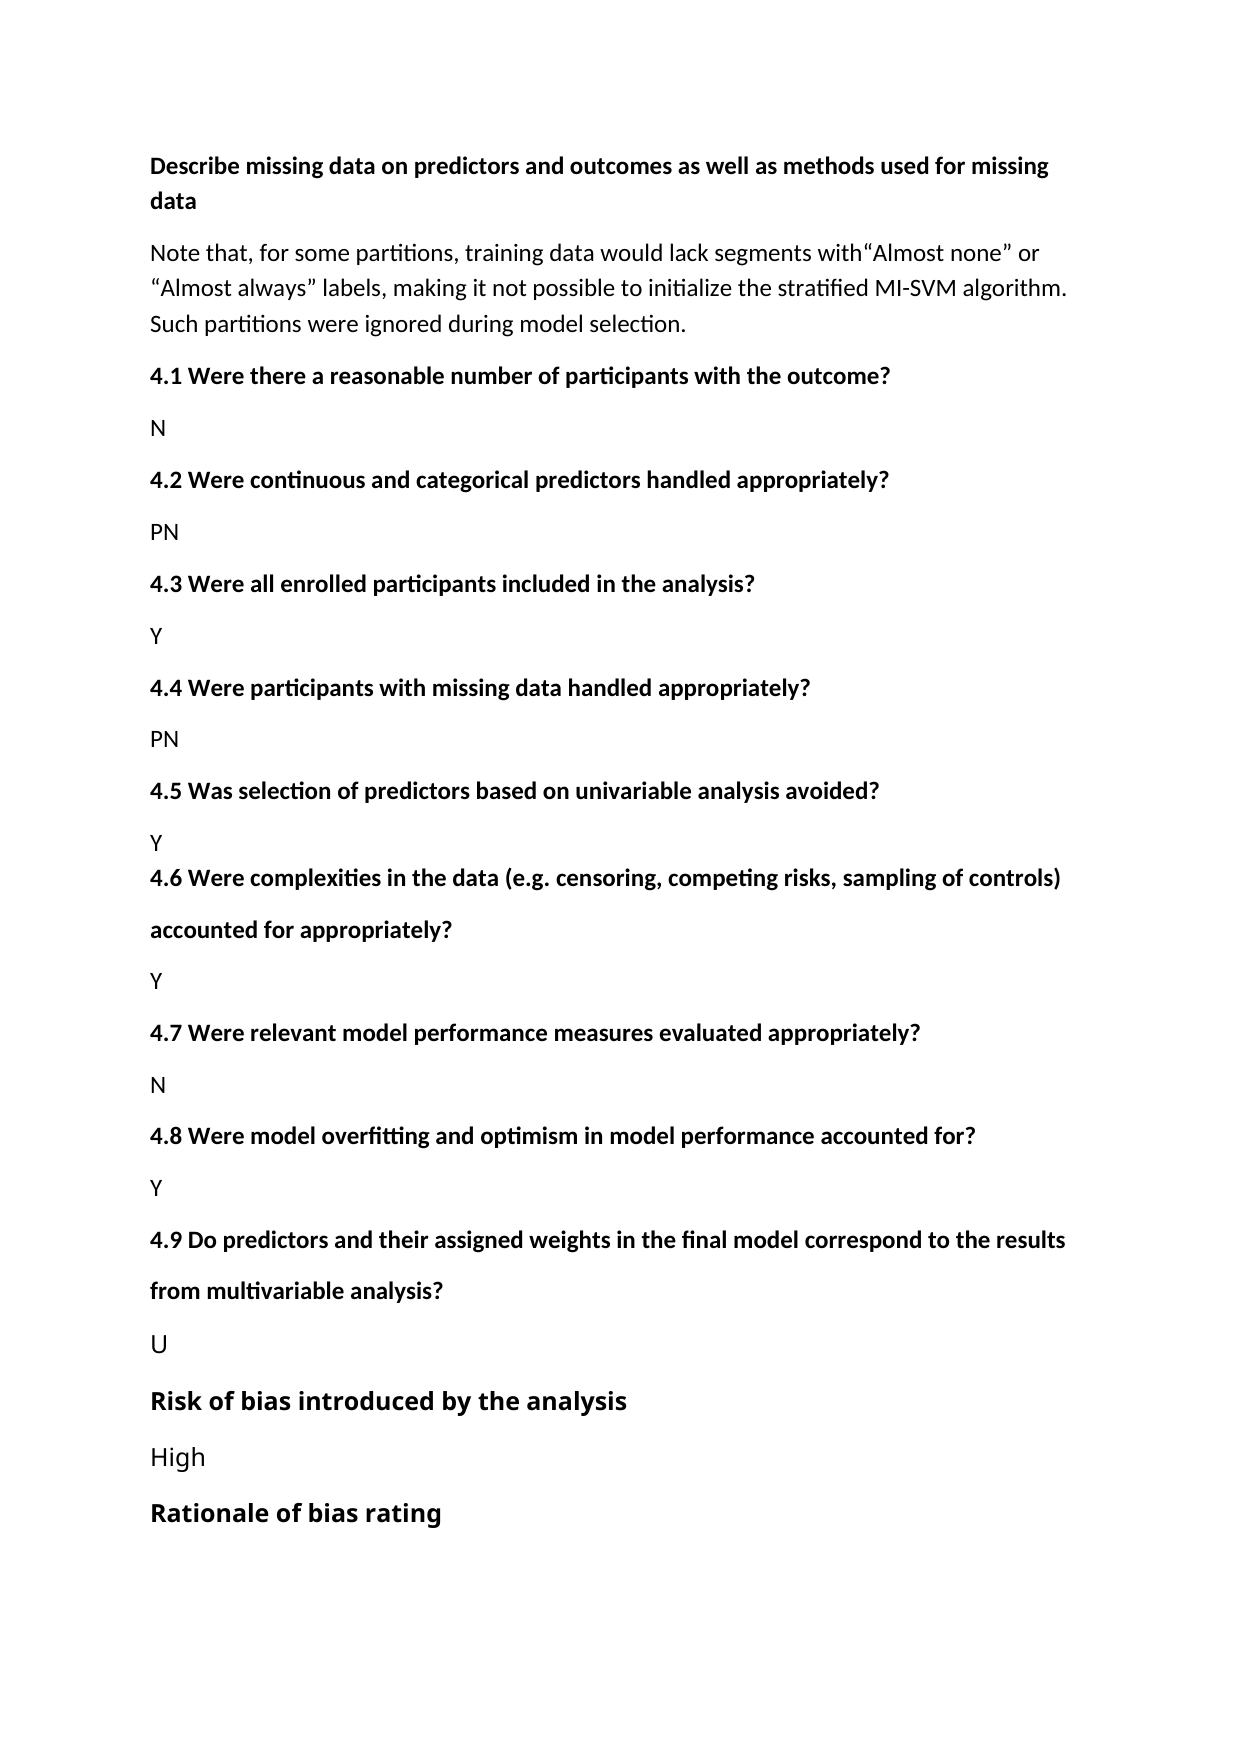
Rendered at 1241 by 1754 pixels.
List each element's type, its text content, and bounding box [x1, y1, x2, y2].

text 4.7 Were relevant model performance measures evaluated appropriately? [150, 1017, 1090, 1048]
text Y [150, 620, 1090, 650]
text accounted for appropriately? [150, 914, 1090, 944]
text N [150, 412, 1090, 442]
text Y [150, 1172, 1090, 1203]
text Y [150, 827, 1090, 857]
text PN [150, 723, 1090, 754]
text High [150, 1439, 1090, 1473]
text 4.6 Were complexities in the data (e.g. censoring, competing risks, sampling of controls) [150, 862, 1090, 893]
text Y [150, 965, 1090, 996]
text PN [150, 516, 1090, 546]
text Risk of bias introduced by the analysis [150, 1383, 1090, 1417]
text Note that, for some partitions, training data would lack segments with“Almost none” or “Almost always” labels, making it not possible to initialize the stratified MI-SVM algorithm. Such partitions were ignored during model selection. [150, 237, 1090, 338]
text N [150, 1069, 1090, 1099]
text 4.4 Were participants with missing data handled appropriately? [150, 672, 1090, 702]
text from multivariable analysis? [150, 1275, 1090, 1306]
text Describe missing data on predictors and outcomes as well as methods used for missing data [150, 150, 1090, 216]
text 4.2 Were continuous and categorical predictors handled appropriately? [150, 464, 1090, 494]
text 4.5 Was selection of predictors based on univariable analysis avoided? [150, 775, 1090, 806]
text 4.9 Do predictors and their assigned weights in the final model correspond to the results [150, 1224, 1090, 1254]
text 4.8 Were model overfitting and optimism in model performance accounted for? [150, 1120, 1090, 1151]
text Rationale of bias rating [150, 1496, 1090, 1529]
text 4.3 Were all enrolled participants included in the analysis? [150, 568, 1090, 598]
text U [150, 1327, 1090, 1361]
text 4.1 Were there a reasonable number of participants with the outcome? [150, 360, 1090, 390]
